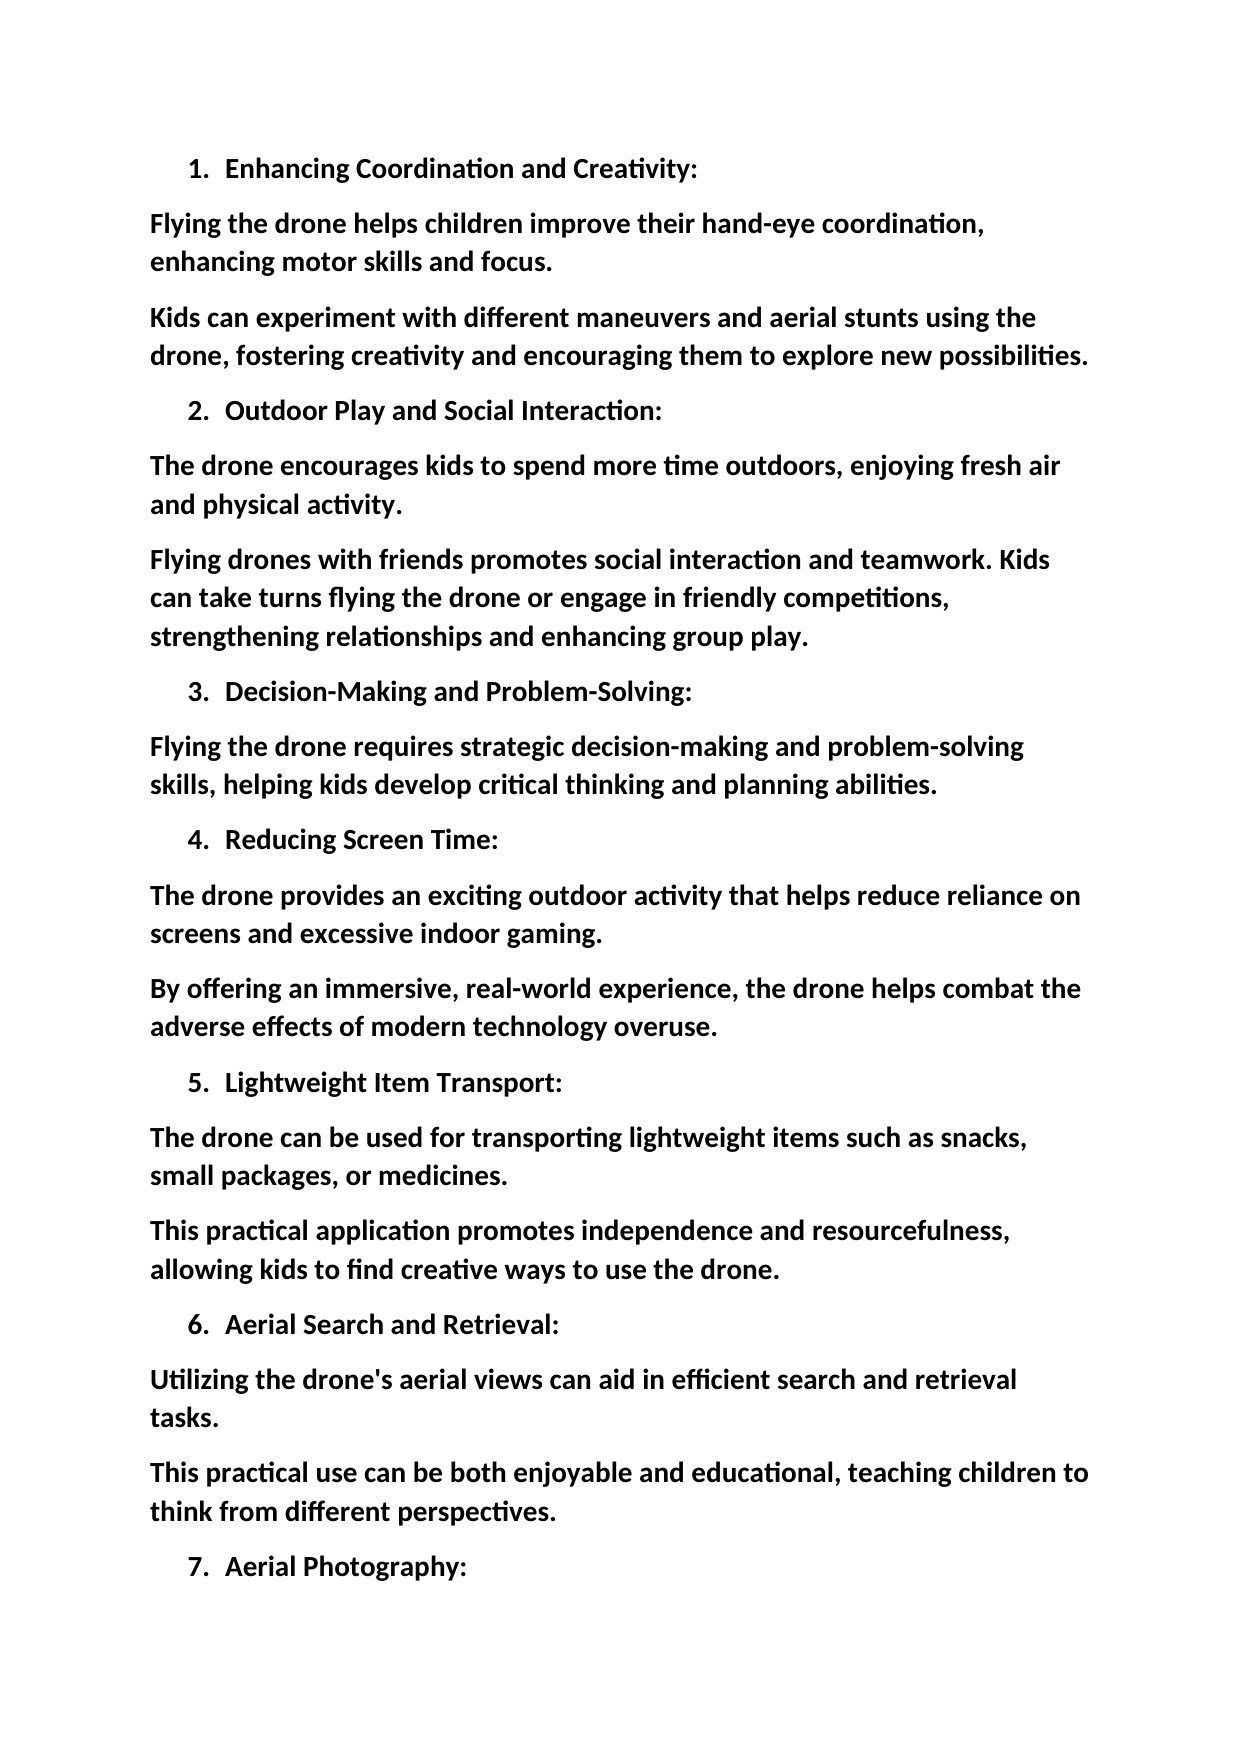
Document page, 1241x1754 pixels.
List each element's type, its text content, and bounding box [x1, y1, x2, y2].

text Flying the drone requires strategic decision-making and problem-solving skills, helping kids develop critical thinking and planning abilities. [150, 728, 1090, 802]
text The drone can be used for transporting lightweight items such as snacks, small packages, or medicines. [150, 1119, 1090, 1193]
list Decision-Making and Problem-Solving: [187, 673, 1090, 708]
list Outdoor Play and Social Interaction: [187, 392, 1090, 428]
list Reducing Screen Time: [187, 821, 1090, 857]
text Flying the drone helps children improve their hand-eye coordination, enhancing motor skills and focus. [150, 205, 1090, 279]
text This practical application promotes independence and resourcefulness, allowing kids to find creative ways to use the drone. [150, 1212, 1090, 1286]
text Kids can experiment with different maneuvers and aerial stunts using the drone, fostering creativity and encouraging them to explore new possibilities. [150, 299, 1090, 373]
text Flying drones with friends promotes social interaction and teamwork. Kids can take turns flying the drone or engage in friendly competitions, strengthening relationships and enhancing group play. [150, 541, 1090, 653]
text By offering an immersive, real-world experience, the drone helps combat the adverse effects of modern technology overuse. [150, 970, 1090, 1044]
list Aerial Photography: [187, 1548, 1090, 1584]
text This practical use can be both enjoyable and educational, teaching children to think from different perspectives. [150, 1454, 1090, 1528]
list Lightweight Item Transport: [187, 1064, 1090, 1099]
text Utilizing the drone's aerial views can aid in efficient search and retrieval tasks. [150, 1361, 1090, 1435]
list Aerial Search and Retrieval: [187, 1306, 1090, 1341]
text The drone provides an exciting outdoor activity that helps reduce reliance on screens and excessive indoor gaming. [150, 877, 1090, 951]
list Enhancing Coordination and Creativity: [187, 150, 1090, 186]
text The drone encourages kids to spend more time outdoors, enjoying fresh air and physical activity. [150, 447, 1090, 521]
